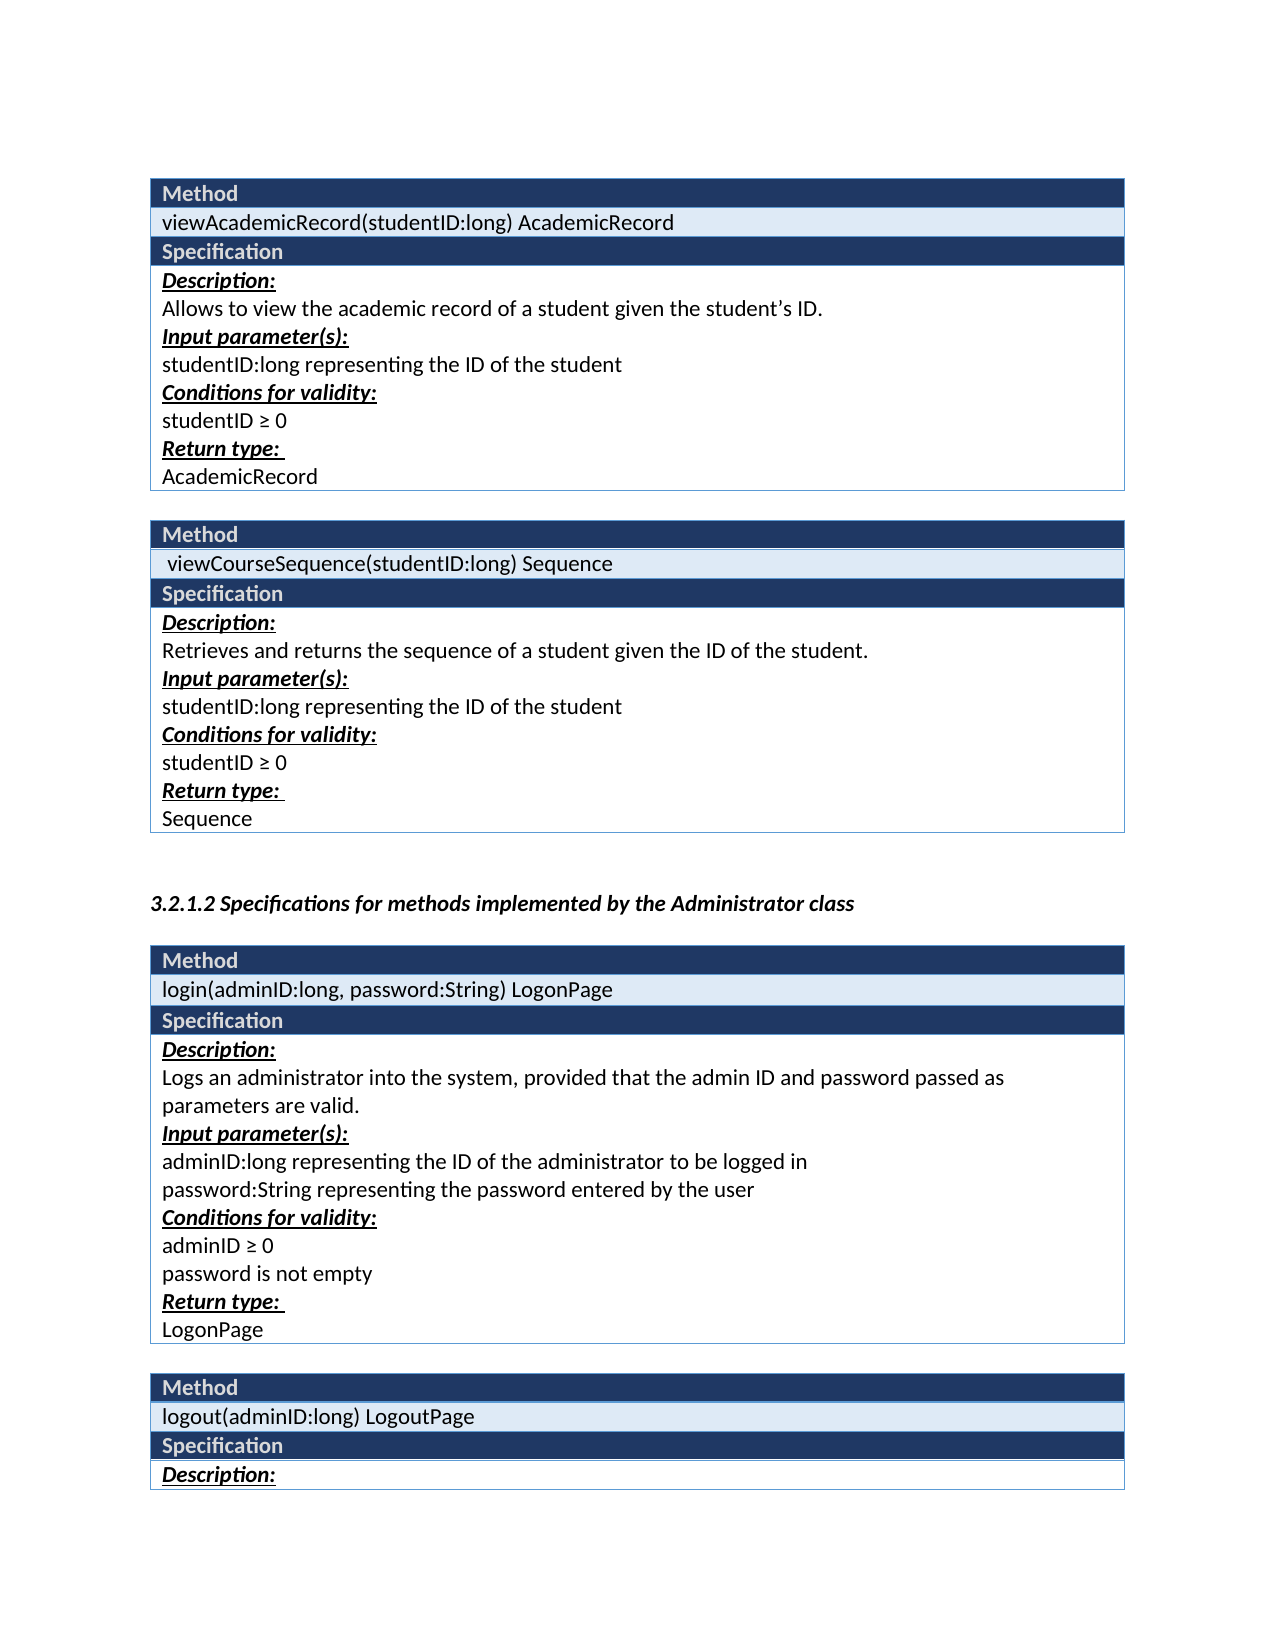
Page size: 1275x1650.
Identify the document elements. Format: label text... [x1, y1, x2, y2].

table_header Method [151, 1374, 1124, 1401]
table_cell login(adminID:long, password:String) LogonPage [151, 975, 1124, 1005]
table_cell logout(adminID:long) LogoutPage [151, 1403, 1124, 1431]
table_cell Specification [151, 237, 1124, 265]
table_cell Description: Allows to view the academic record of a student given the student’s ID. Input parameter(s): studentID:long representing the ID of the student Conditions for validity: studentID ≥ 0 Return type: AcademicRecord [151, 266, 1124, 490]
table_header Method [151, 521, 1124, 548]
table_cell Description: Retrieves and returns the sequence of a student given the ID of the student. Input parameter(s): studentID:long representing the ID of the student Conditions for validity: studentID ≥ 0 Return type: Sequence [151, 608, 1124, 832]
table_header Method [151, 179, 1124, 207]
table_cell viewCourseSequence(studentID:long) Sequence [151, 550, 1124, 578]
table_cell Specification [151, 1432, 1124, 1459]
table_header Method [151, 946, 1124, 974]
text 3.2.1.2 Specifications for methods implemented by the Administrator class [150, 889, 1125, 917]
table_cell viewAcademicRecord(studentID:long) AcademicRecord [151, 208, 1124, 236]
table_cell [151, 1461, 1124, 1489]
table_cell Specification [151, 1006, 1124, 1034]
table_cell Description: Logs an administrator into the system, provided that the admin ID and password passed as parameters are valid. Input parameter(s): adminID:long representing the ID of the administrator to be logged in password:String representing the password entered by the user Conditions for validity: adminID ≥ 0 password is not empty Return type: LogonPage [151, 1035, 1124, 1343]
table_cell Specification [151, 579, 1124, 607]
